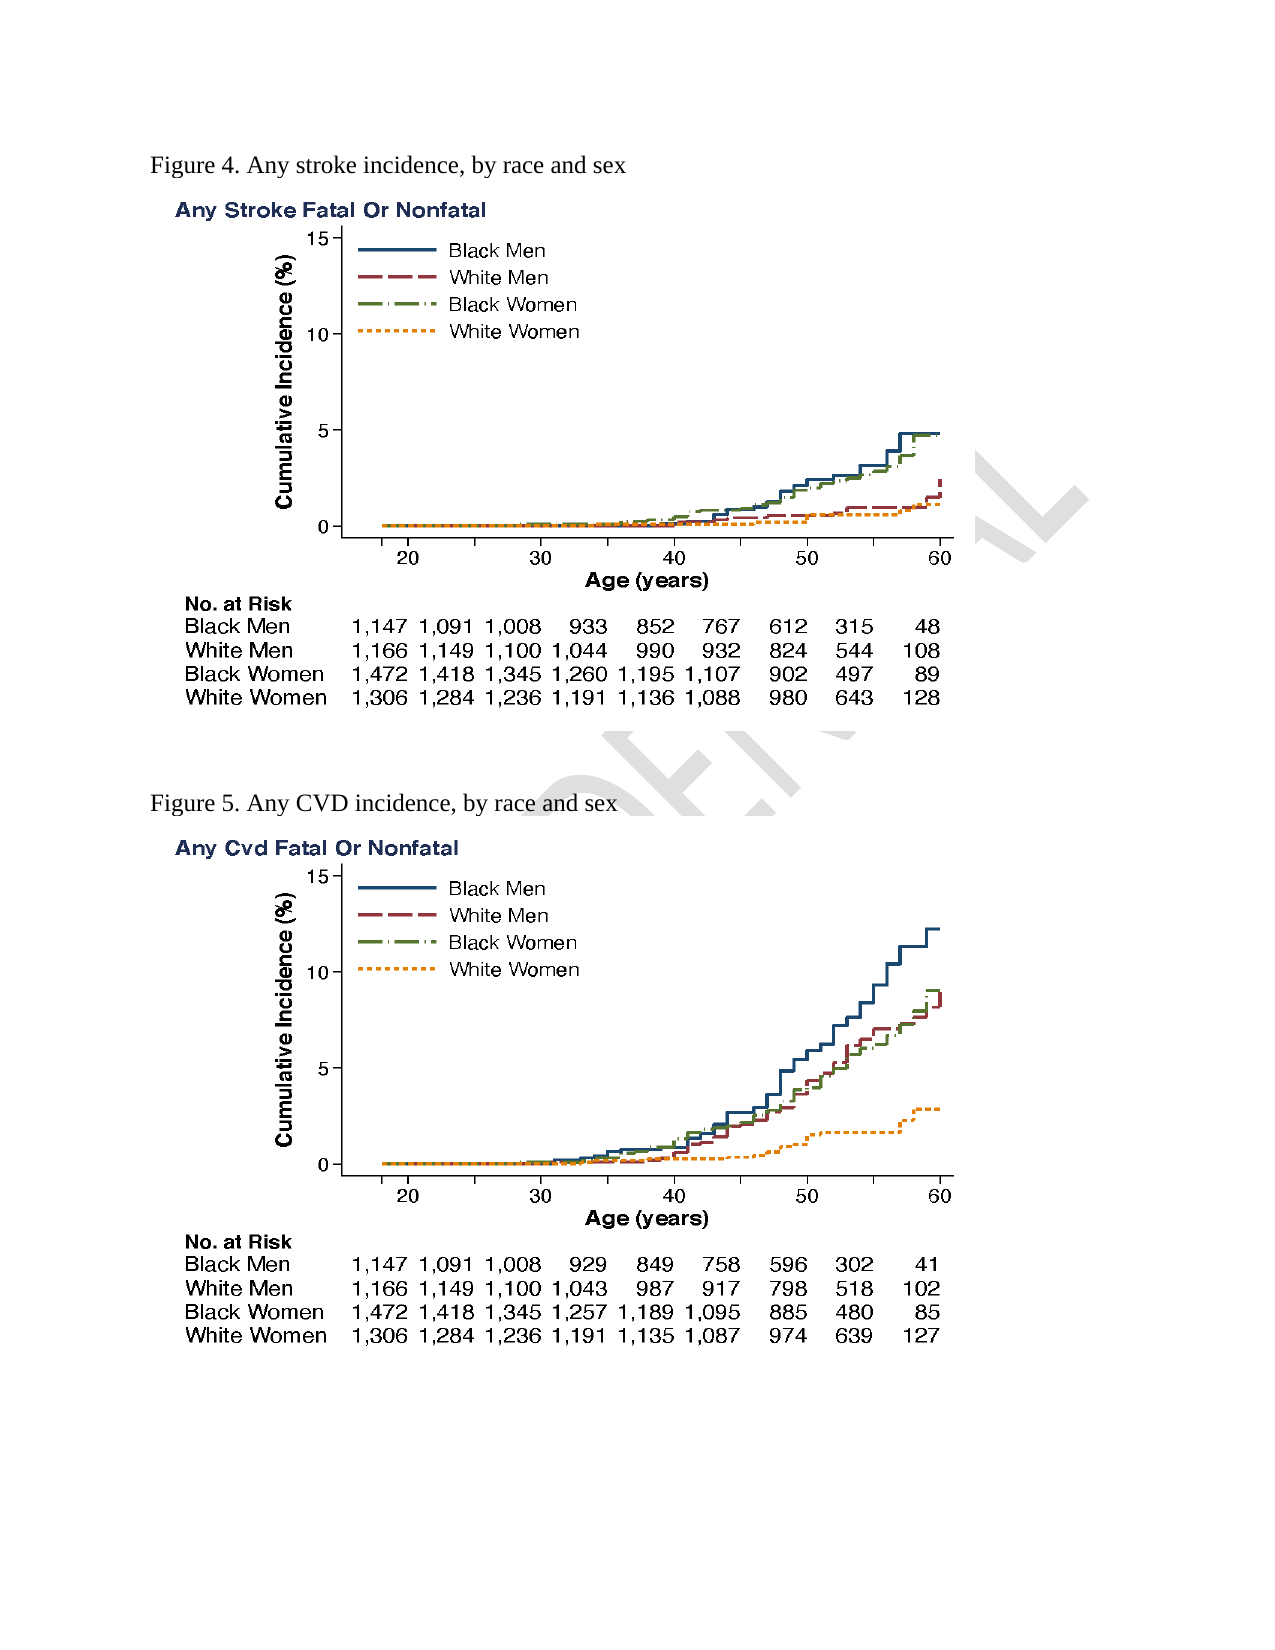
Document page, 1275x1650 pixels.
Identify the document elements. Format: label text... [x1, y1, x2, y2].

picture [150, 178, 976, 731]
picture [150, 816, 976, 1369]
text Figure 4. Any stroke incidence, by race and sex [150, 150, 1125, 179]
text Figure 5. Any CVD incidence, by race and sex [150, 788, 1125, 817]
